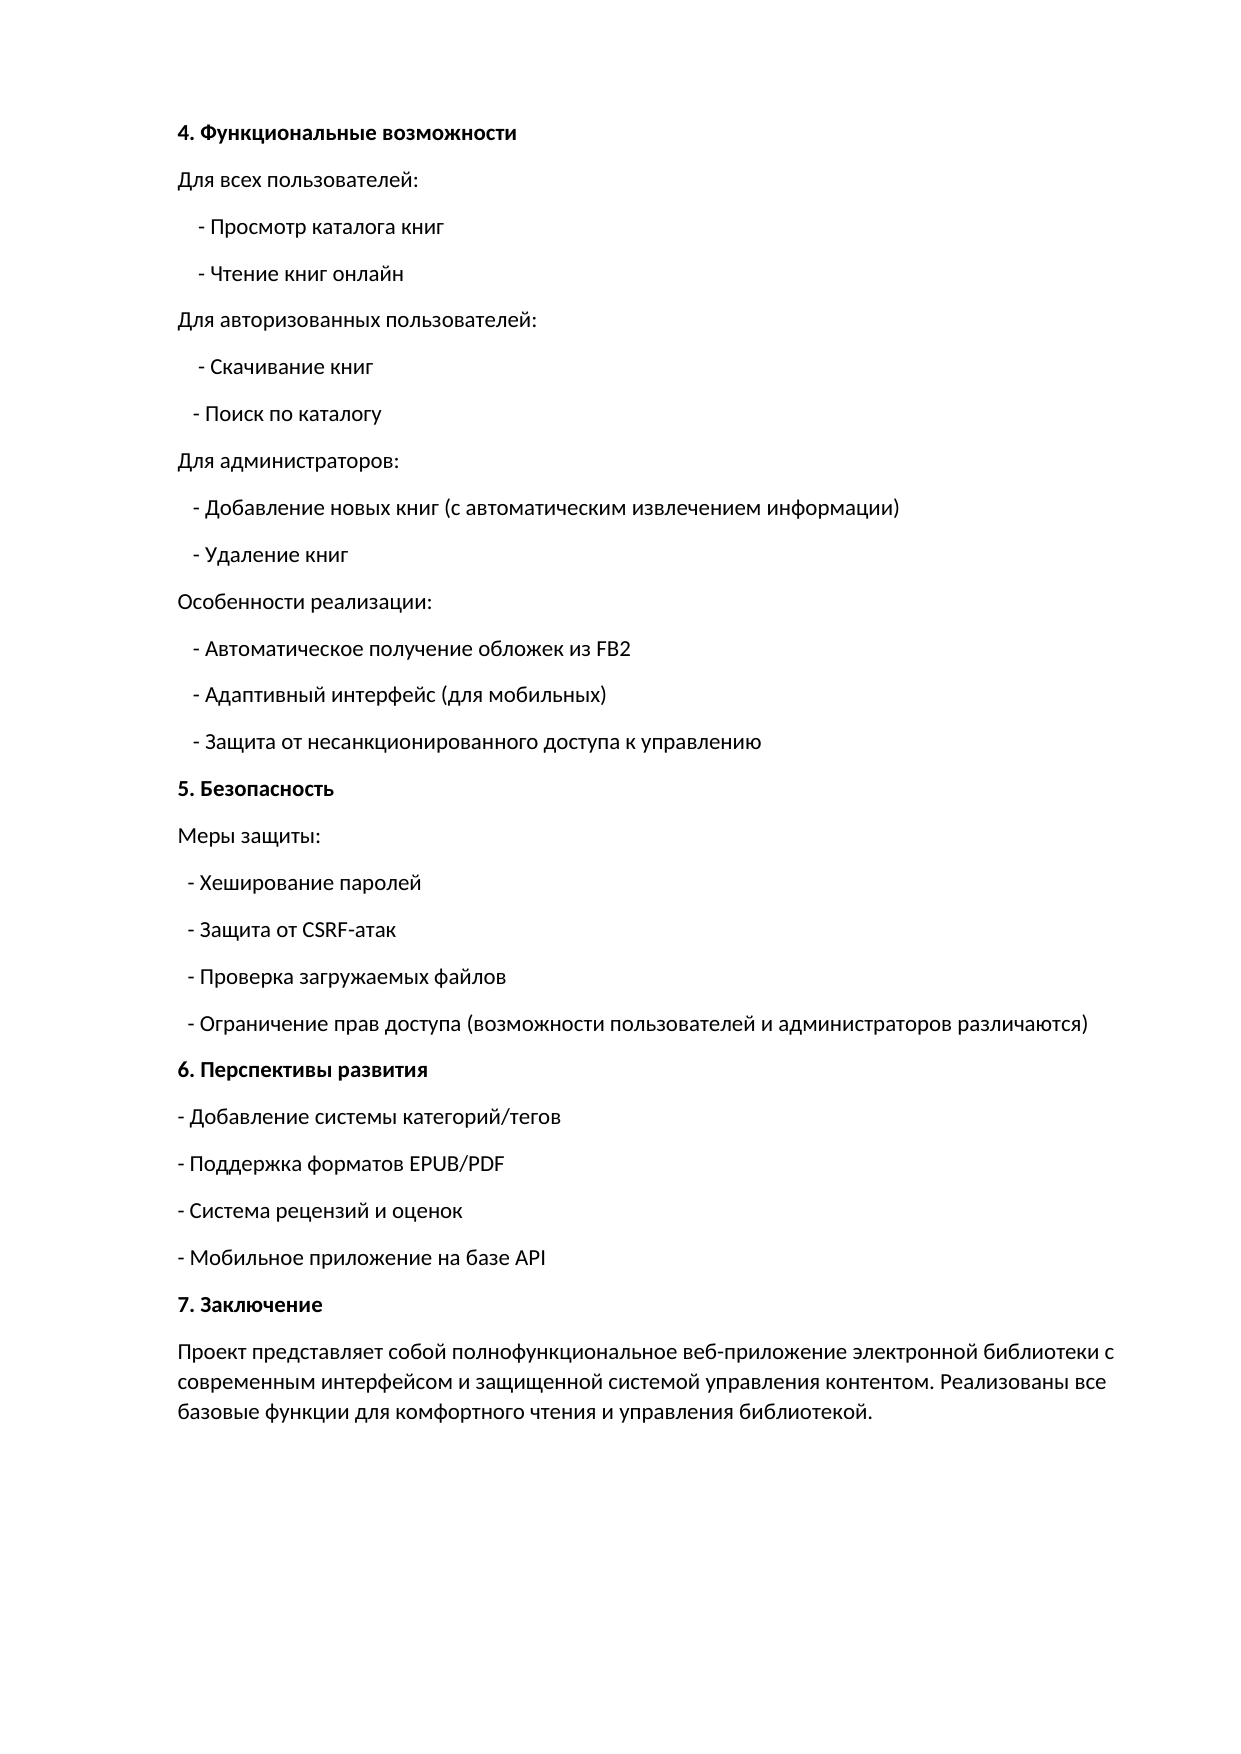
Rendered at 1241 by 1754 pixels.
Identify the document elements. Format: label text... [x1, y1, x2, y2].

text 6. Перспективы развития [177, 1056, 1152, 1084]
text - Адаптивный интерфейс (для мобильных) [177, 681, 1152, 709]
text - Поиск по каталогу [177, 399, 1152, 427]
text - Удаление книг [177, 540, 1152, 568]
text - Добавление системы категорий/тегов [177, 1102, 1152, 1131]
text 7. Заключение [177, 1290, 1152, 1318]
text - Мобильное приложение на базе API [177, 1243, 1152, 1271]
text Для всех пользователей: [177, 165, 1152, 193]
text - Система рецензий и оценок [177, 1196, 1152, 1224]
text - Поддержка форматов EPUB/PDF [177, 1149, 1152, 1177]
text - Автоматическое получение обложек из FB2 [177, 634, 1152, 662]
text Для администраторов: [177, 446, 1152, 474]
text Для авторизованных пользователей: [177, 306, 1152, 334]
text - Защита от CSRF-атак [177, 915, 1152, 943]
text 4. Функциональные возможности [177, 118, 1152, 146]
text - Чтение книг онлайн [177, 259, 1152, 287]
text - Хеширование паролей [177, 868, 1152, 896]
text - Добавление новых книг (с автоматическим извлечением информации) [177, 493, 1152, 521]
text Особенности реализации: [177, 587, 1152, 615]
text - Проверка загружаемых файлов [177, 962, 1152, 990]
text - Ограничение прав доступа (возможности пользователей и администраторов различаются) [177, 1009, 1152, 1037]
text - Защита от несанкционированного доступа к управлению [177, 727, 1152, 756]
text 5. Безопасность [177, 774, 1152, 802]
text Проект представляет собой полнофункциональное веб-приложение электронной библиотеки с современным интерфейсом и защищенной системой управления контентом. Реализованы все базовые функции для комфортного чтения и управления библиотекой. [177, 1337, 1152, 1425]
text Меры защиты: [177, 821, 1152, 849]
text - Скачивание книг [177, 352, 1152, 381]
text - Просмотр каталога книг [177, 212, 1152, 240]
